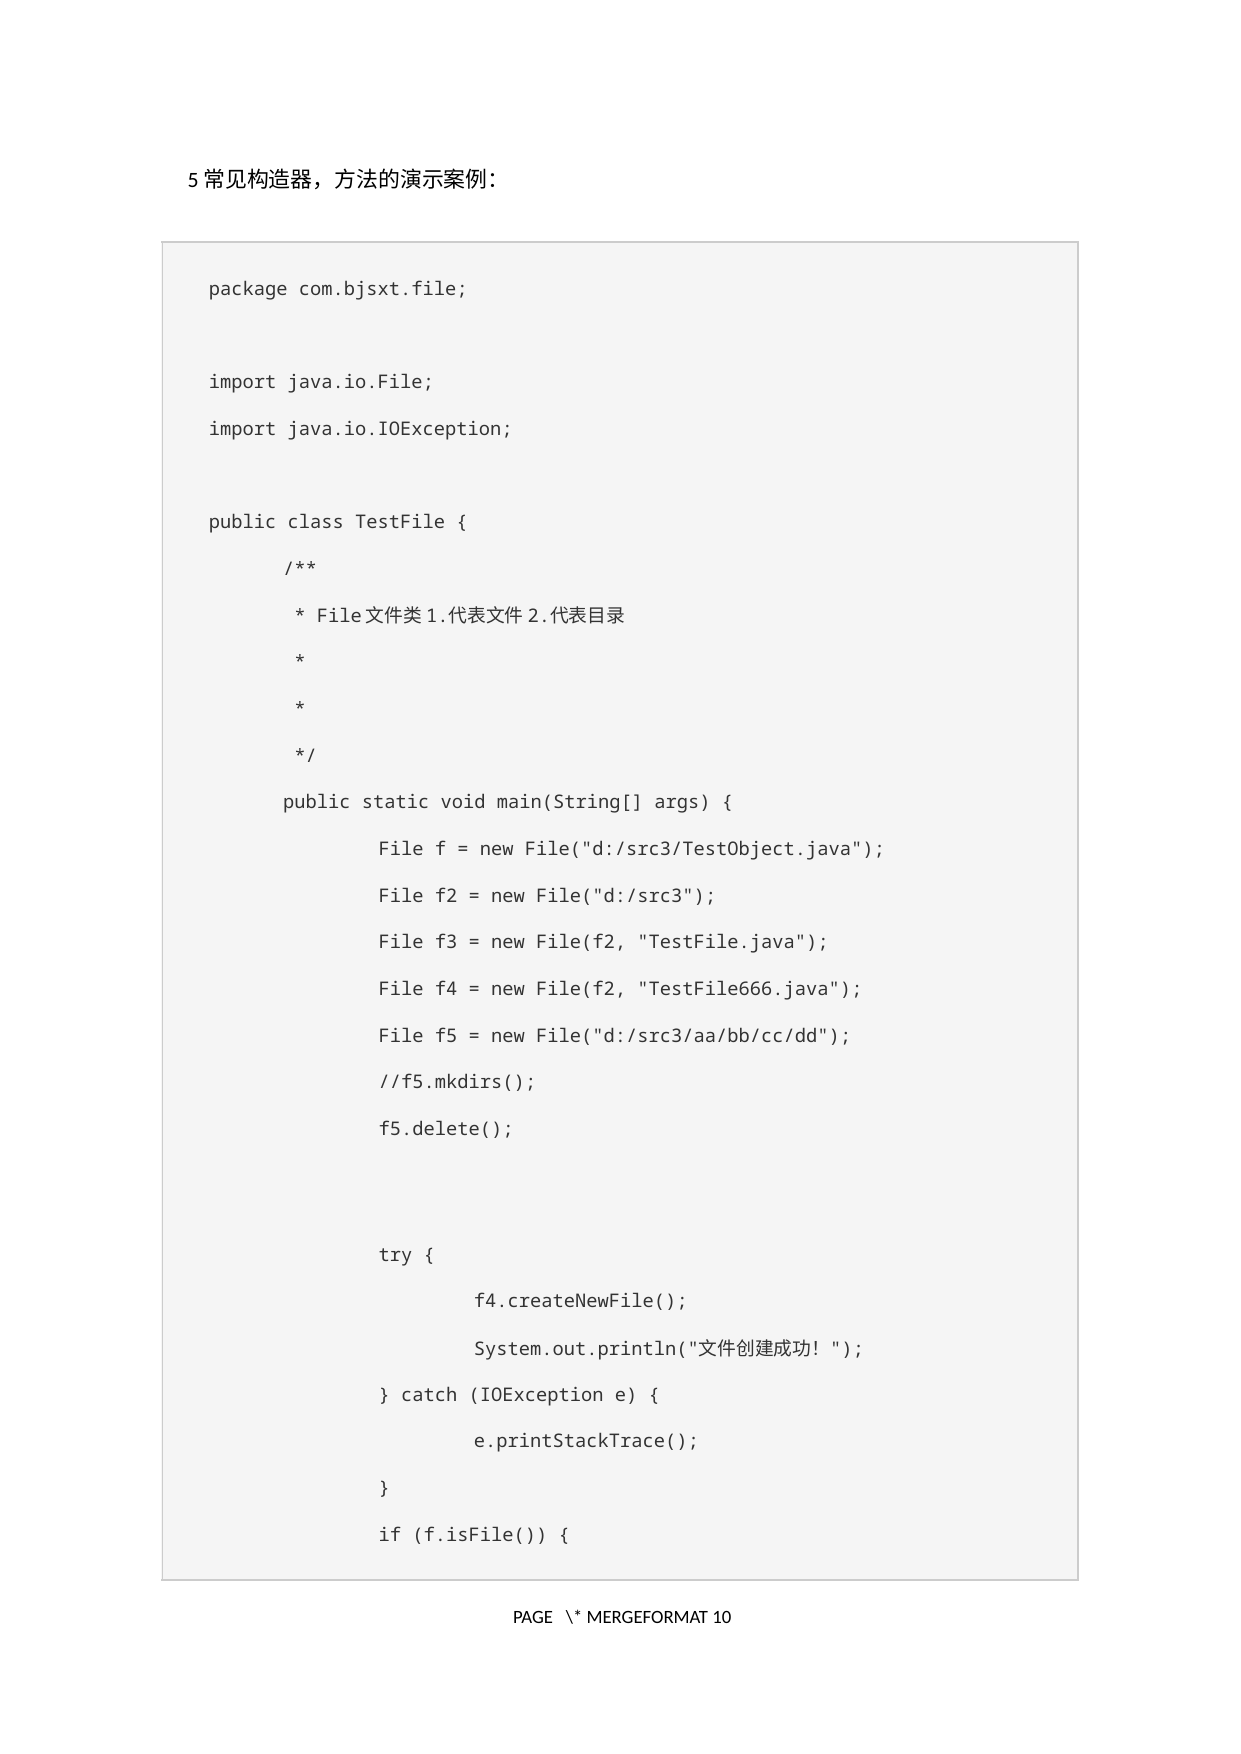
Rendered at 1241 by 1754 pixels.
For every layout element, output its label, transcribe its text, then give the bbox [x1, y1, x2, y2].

text try { [163, 1207, 1077, 1254]
text */ [163, 708, 1077, 754]
text 5常见构造器，方法的演示案例： [187, 162, 1053, 194]
text File f5 = new File("d:/src3/aa/bb/cc/dd"); [163, 988, 1077, 1034]
text File f3 = new File(f2, "TestFile.java"); [163, 894, 1077, 941]
text //f5.mkdirs(); [163, 1034, 1077, 1081]
text f4.createNewFile(); [163, 1254, 1077, 1300]
text e.printStackTrace(); [163, 1394, 1077, 1440]
text } [163, 1440, 1077, 1487]
text * File文件类 1.代表文件 2.代表目录 [163, 568, 1077, 614]
text import java.io.IOException; [163, 381, 1077, 428]
text if (f.isFile()) { [163, 1487, 1077, 1579]
text System.out.println("文件创建成功！"); [163, 1300, 1077, 1347]
text } catch (IOException e) { [163, 1347, 1077, 1394]
text * [163, 661, 1077, 708]
text import java.io.File; [163, 334, 1077, 381]
text File f4 = new File(f2, "TestFile666.java"); [163, 941, 1077, 988]
text * [163, 614, 1077, 661]
text File f2 = new File("d:/src3"); [163, 848, 1077, 894]
text File f = new File("d:/src3/TestObject.java"); [163, 801, 1077, 848]
text package com.bjsxt.file; [163, 243, 1077, 288]
text /** [163, 521, 1077, 568]
text public static void main(String[] args) { [163, 754, 1077, 801]
text public class TestFile { [163, 474, 1077, 521]
text f5.delete(); [163, 1081, 1077, 1128]
